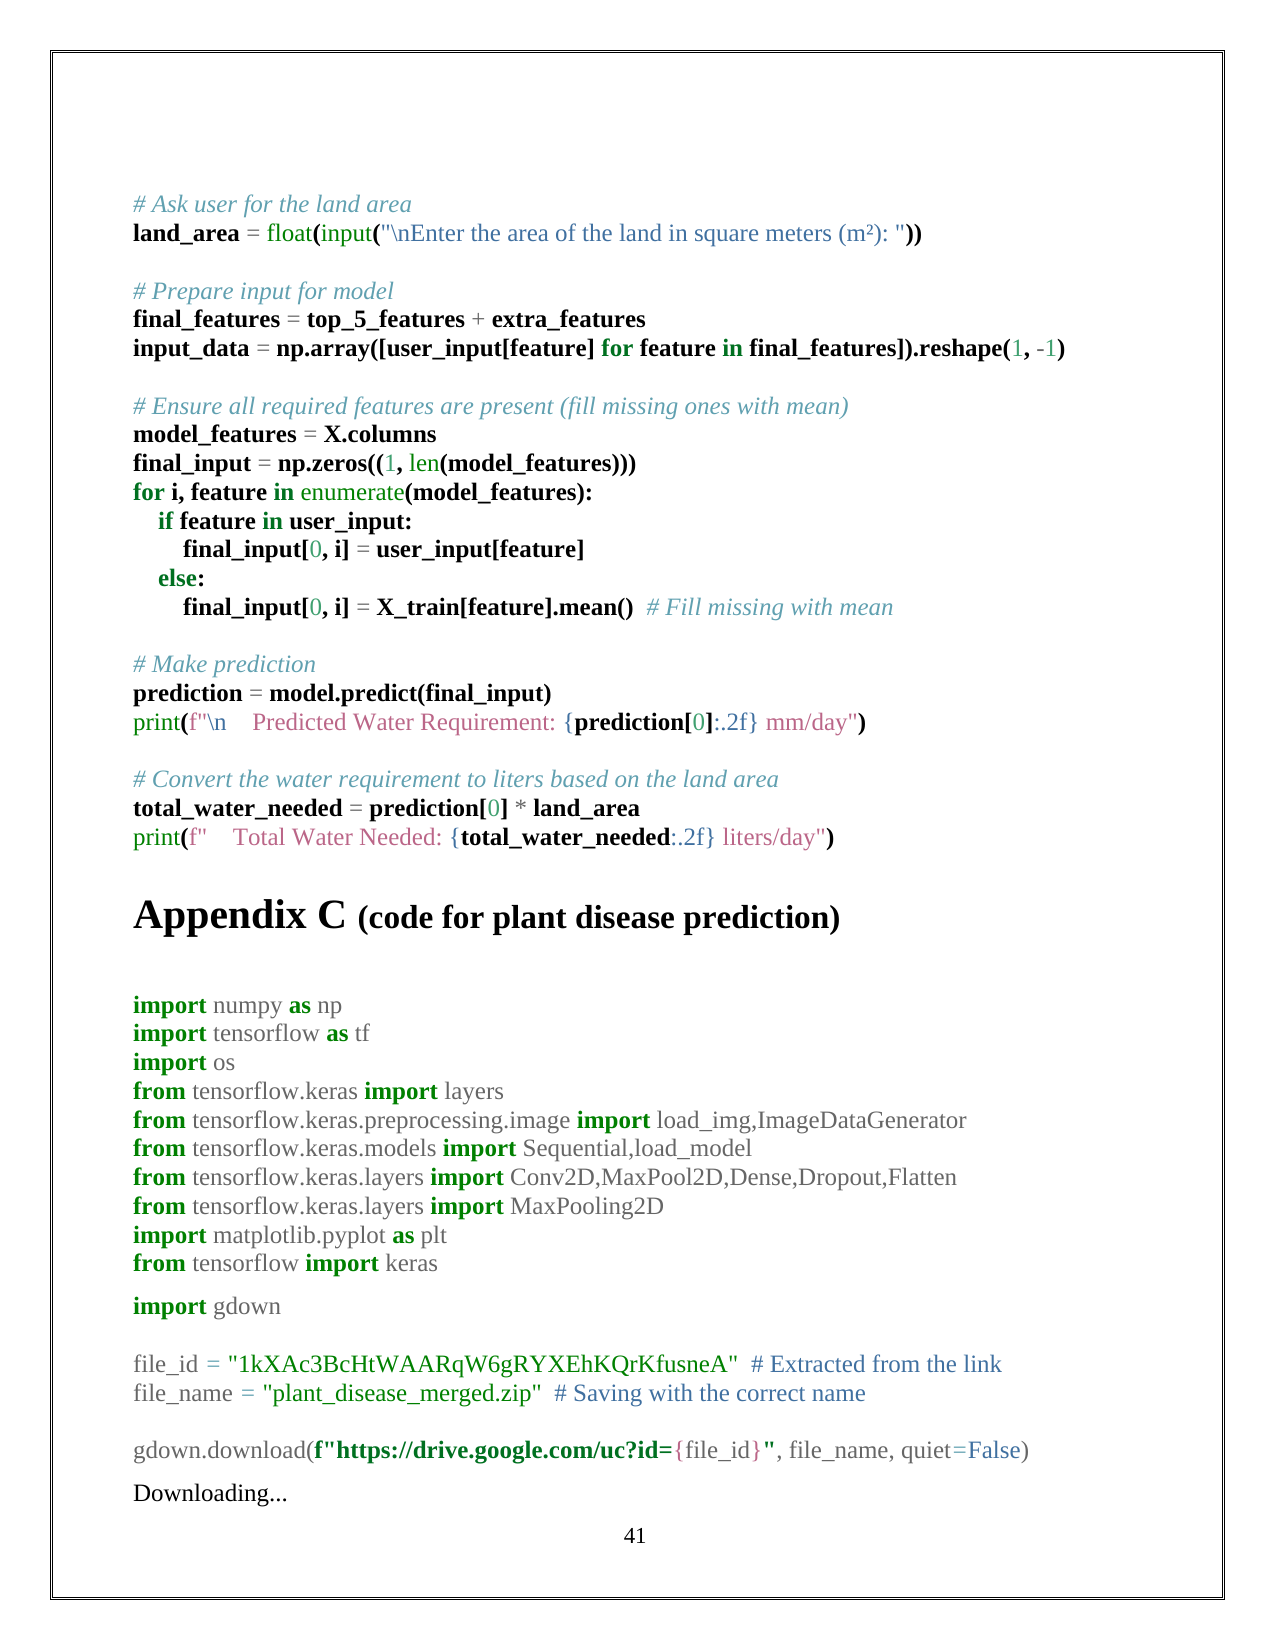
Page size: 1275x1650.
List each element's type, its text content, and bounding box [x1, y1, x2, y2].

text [133, 189, 1137, 851]
text import gdown file_id = "1kXAc3BcHtWAARqW6gRYXEhKQrKfusneA" # Extracted from the link file_name = "plant_disease_merged.zip" # Saving with the correct name gdown.download(f"https://drive.google.com/uc?id={file_id}", file_name, quiet=False) [133, 1291, 1137, 1464]
text import numpy as np import tensorflow as tf import os from tensorflow.keras import layers from tensorflow.keras.preprocessing.image import load_img,ImageDataGenerator from tensorflow.keras.models import Sequential,load_model from tensorflow.keras.layers import Conv2D,MaxPool2D,Dense,Dropout,Flatten from tensorflow.keras.layers import MaxPooling2D import matplotlib.pyplot as plt from tensorflow import keras [133, 990, 1137, 1277]
text Appendix C (code for plant disease prediction) [133, 889, 1135, 937]
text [133, 1478, 1137, 1507]
